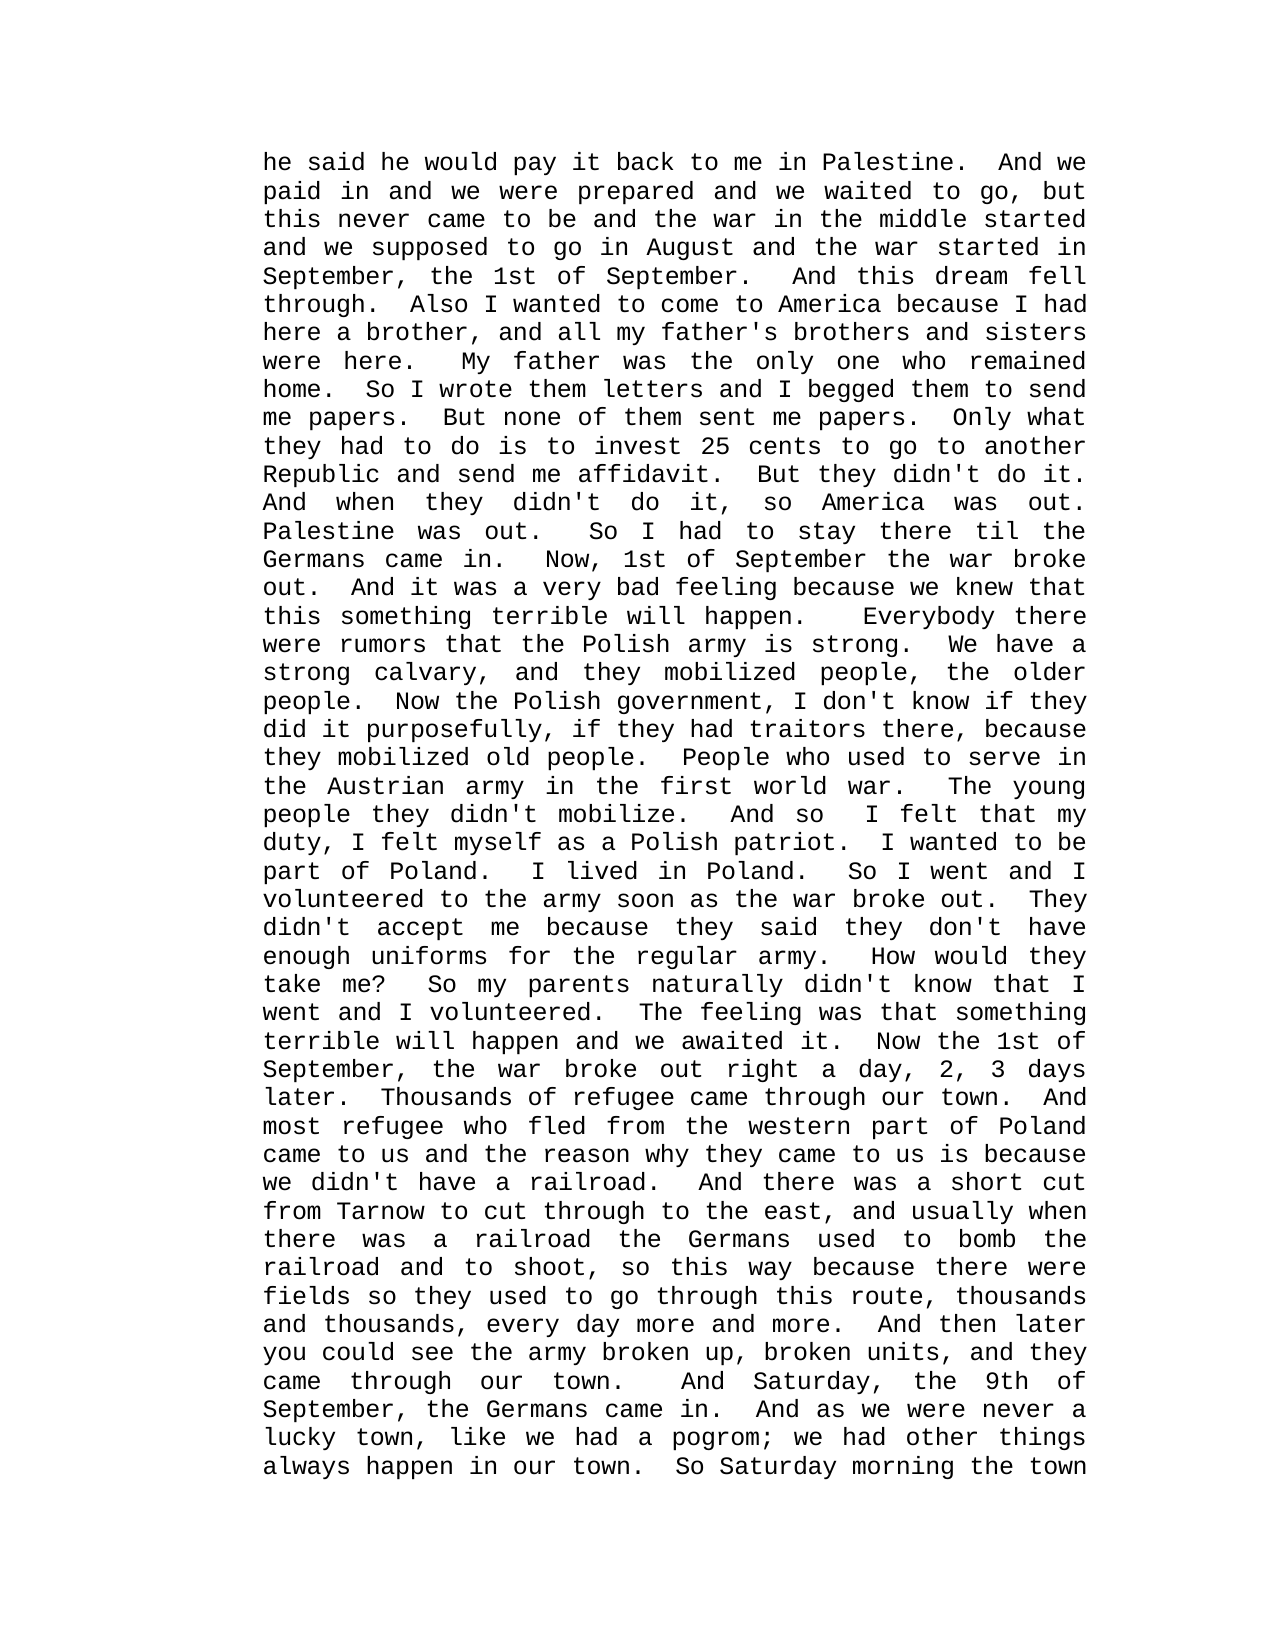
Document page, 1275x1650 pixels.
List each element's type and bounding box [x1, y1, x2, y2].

text [262, 150, 1087, 1482]
